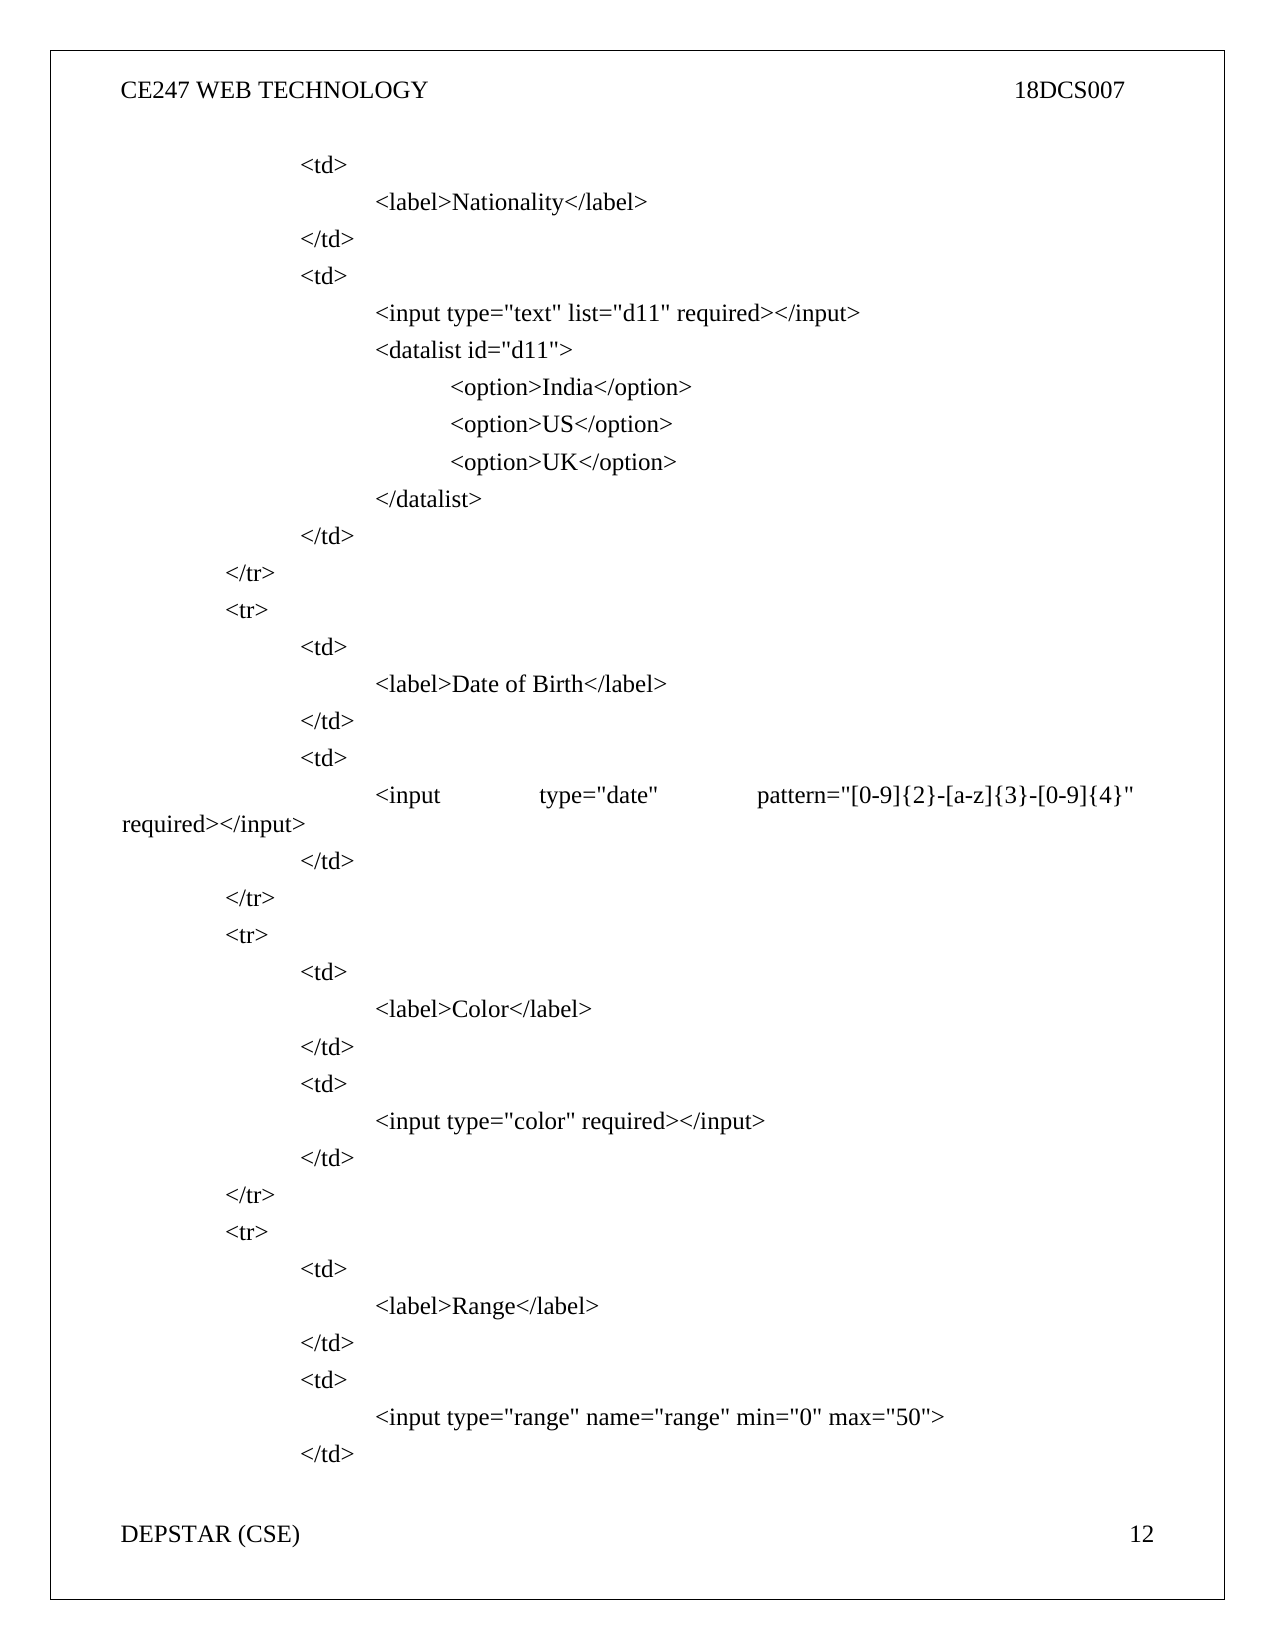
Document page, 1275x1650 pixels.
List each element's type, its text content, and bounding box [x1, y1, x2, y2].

text <td> [122, 261, 1134, 290]
text <td> [122, 1365, 1134, 1394]
text </td> [122, 521, 1134, 549]
text <td> [122, 957, 1134, 986]
text <td> [122, 1254, 1134, 1283]
text <td> [122, 632, 1134, 661]
text </td> [122, 1328, 1134, 1357]
text <label>Nationality</label> [122, 187, 1134, 216]
text </tr> [122, 1180, 1134, 1209]
text <datalist id="d11"> [122, 335, 1134, 364]
text </td> [122, 846, 1134, 875]
text </tr> [122, 558, 1134, 587]
text <td> [122, 150, 1134, 179]
text <label>Range</label> [122, 1291, 1134, 1320]
text <td> [122, 743, 1134, 772]
text <option>US</option> [122, 409, 1134, 438]
text </datalist> [122, 484, 1134, 512]
text <input type="range" name="range" min="0" max="50"> [122, 1402, 1134, 1431]
text <tr> [122, 1217, 1134, 1246]
text <option>India</option> [122, 372, 1134, 401]
text <td> [122, 1069, 1134, 1097]
text </td> [122, 224, 1134, 253]
text </tr> [122, 883, 1134, 912]
text <input type="color" required></input> [122, 1106, 1134, 1134]
text <input type="date" pattern="[0-9]{2}-[a-z]{3}-[0-9]{4}" required></input> [122, 780, 1134, 838]
text </td> [122, 706, 1134, 735]
text <tr> [122, 920, 1134, 949]
text <label>Color</label> [122, 994, 1134, 1023]
text </td> [122, 1143, 1134, 1172]
text <input type="text" list="d11" required></input> [122, 298, 1134, 327]
text <label>Date of Birth</label> [122, 669, 1134, 698]
text </td> [122, 1032, 1134, 1060]
text <option>UK</option> [122, 447, 1134, 475]
text </td> [122, 1439, 1134, 1468]
text <tr> [122, 595, 1134, 624]
